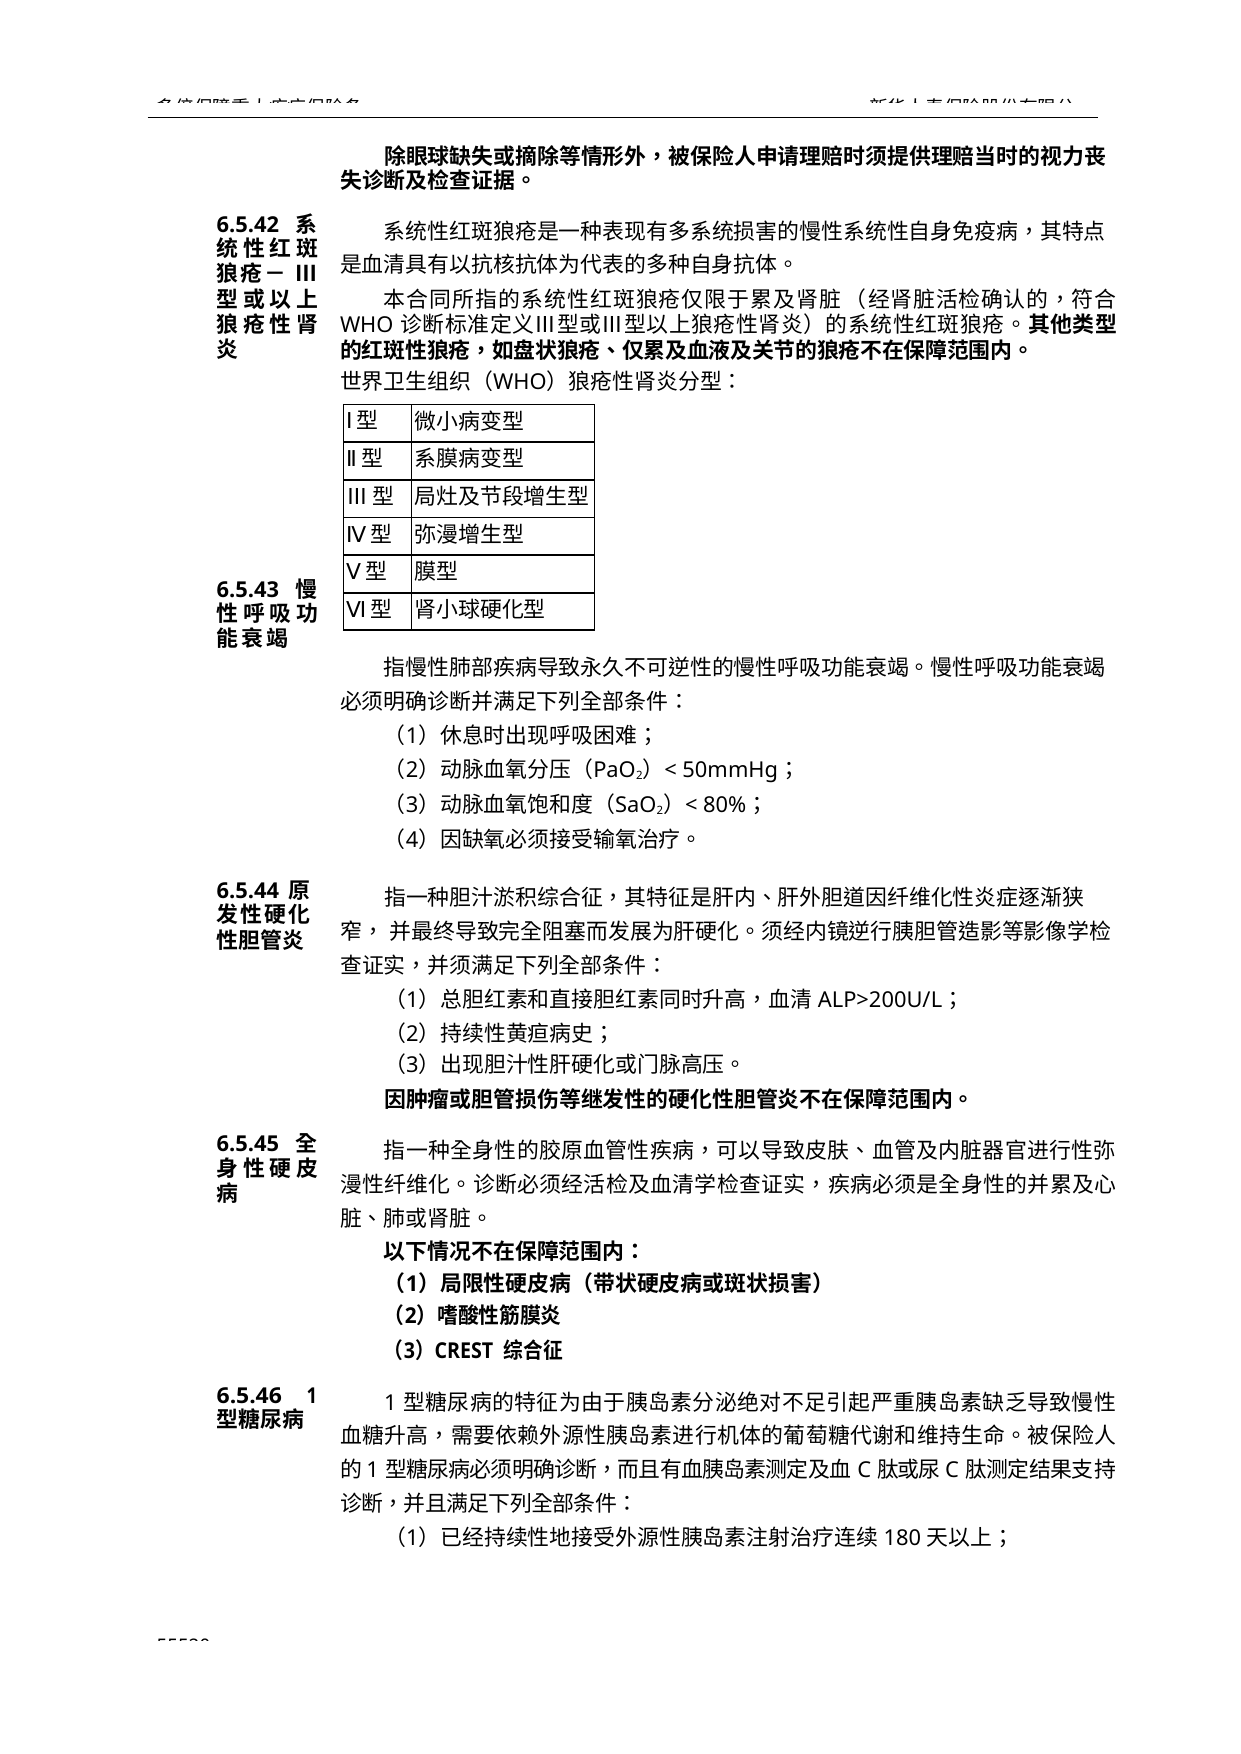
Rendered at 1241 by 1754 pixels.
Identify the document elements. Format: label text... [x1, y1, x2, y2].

table_header 微小病变型 [412, 405, 594, 441]
table_cell 膜型 [412, 556, 594, 592]
text 指慢性肺部疾病导致永久不可逆性的慢性呼吸功能衰竭。慢性呼吸功能衰竭必须明确诊断并满足下列全部条件： [340, 652, 1116, 716]
text （1）已经持续性地接受外源性胰岛素注射治疗连续 180 天以上； [384, 1522, 1138, 1552]
list 慢性呼吸功能衰竭 [216, 577, 318, 653]
text 系统性红斑狼疮是一种表现有多系统损害的慢性系统性自身免疫病，其特点是血清具有以抗核抗体为代表的多种自身抗体。 [340, 216, 1116, 279]
text （3）CREST 综合征 [384, 1330, 1138, 1366]
text 6.5.46 1型糖尿病 [216, 1383, 317, 1434]
table_cell Ⅱ型 [344, 443, 411, 479]
text 指一种全身性的胶原血管性疾病，可以导致皮肤、血管及内脏器官进行性弥漫性纤维化。诊断必须经活检及血清学检查证实，疾病必须是全身性的并累及心脏、肺或肾脏。 [340, 1135, 1116, 1232]
table_cell Ⅳ型 [344, 518, 411, 554]
text （1）局限性硬皮病（带状硬皮病或斑状损害） [384, 1265, 1138, 1298]
text （3）出现胆汁性肝硬化或门脉高压。 [384, 1051, 1138, 1078]
table_cell 系膜病变型 [412, 443, 594, 479]
text 世界卫生组织（WHO）狼疮性肾炎分型： [340, 366, 1138, 396]
table_cell Ⅴ型 [344, 556, 411, 592]
text 指一种胆汁淤积综合征，其特征是肝内、肝外胆道因纤维化性炎症逐渐狭窄， 并最终导致完全阻塞而发展为肝硬化。须经内镜逆行胰胆管造影等影像学检查证实，并须满足下列全部条件： [340, 882, 1127, 979]
subtitle 除眼球缺失或摘除等情形外，被保险人申请理赔时须提供理赔当时的视力丧失诊断及检查证据。 [340, 144, 1116, 195]
table_cell 弥漫增生型 [412, 518, 594, 554]
table_cell 肾小球硬化型 [412, 594, 594, 629]
text （2）嗜酸性筋膜炎 [384, 1298, 1138, 1330]
text 本合同所指的系统性红斑狼疮仅限于累及肾脏（经肾脏活检确认的，符合 WHO 诊断标准定义Ⅲ型或Ⅲ型以上狼疮性肾炎）的系统性红斑狼疮。其他类型的红斑性狼疮，如盘状狼疮、仅累及血液及关节的狼疮不在保障范围内。 [340, 287, 1117, 365]
list 系统性红斑狼疮－ Ⅲ型或以上狼疮性肾炎 [216, 212, 318, 364]
text （1）休息时出现呼吸困难； [384, 721, 1138, 750]
table_header Ⅰ型 [344, 405, 411, 441]
subtitle 原发性硬化性胆管炎 [216, 878, 310, 955]
table_cell 局灶及节段增生型 [412, 481, 594, 517]
text （3）动脉血氧饱和度（SaO2）< 80%； [384, 789, 1138, 821]
text （2）持续性黄疸病史； [384, 1018, 1138, 1047]
text （2）动脉血氧分压（PaO2）< 50mmHg； [384, 754, 1138, 785]
text （4）因缺氧必须接受输氧治疗。 [384, 824, 1138, 854]
text 1 型糖尿病的特征为由于胰岛素分泌绝对不足引起严重胰岛素缺乏导致慢性血糖升高，需要依赖外源性胰岛素进行机体的葡萄糖代谢和维持生命。被保险人的 1 型糖尿病必须明确诊断，而且有血胰岛素测定及血 C 肽或尿 C 肽测定结果支持诊断，并且满足下列全部条件： [340, 1387, 1116, 1517]
subtitle 以下情况不在保障范围内： [384, 1236, 1138, 1265]
list 全身性硬皮病 [216, 1132, 318, 1208]
table_cell Ⅵ型 [344, 594, 411, 629]
text （1）总胆红素和直接胆红素同时升高，血清 ALP>200U/L； [384, 984, 1138, 1014]
table_cell Ⅲ型 [344, 481, 411, 517]
subtitle 因肿瘤或胆管损伤等继发性的硬化性胆管炎不在保障范围内。 [384, 1078, 1138, 1115]
